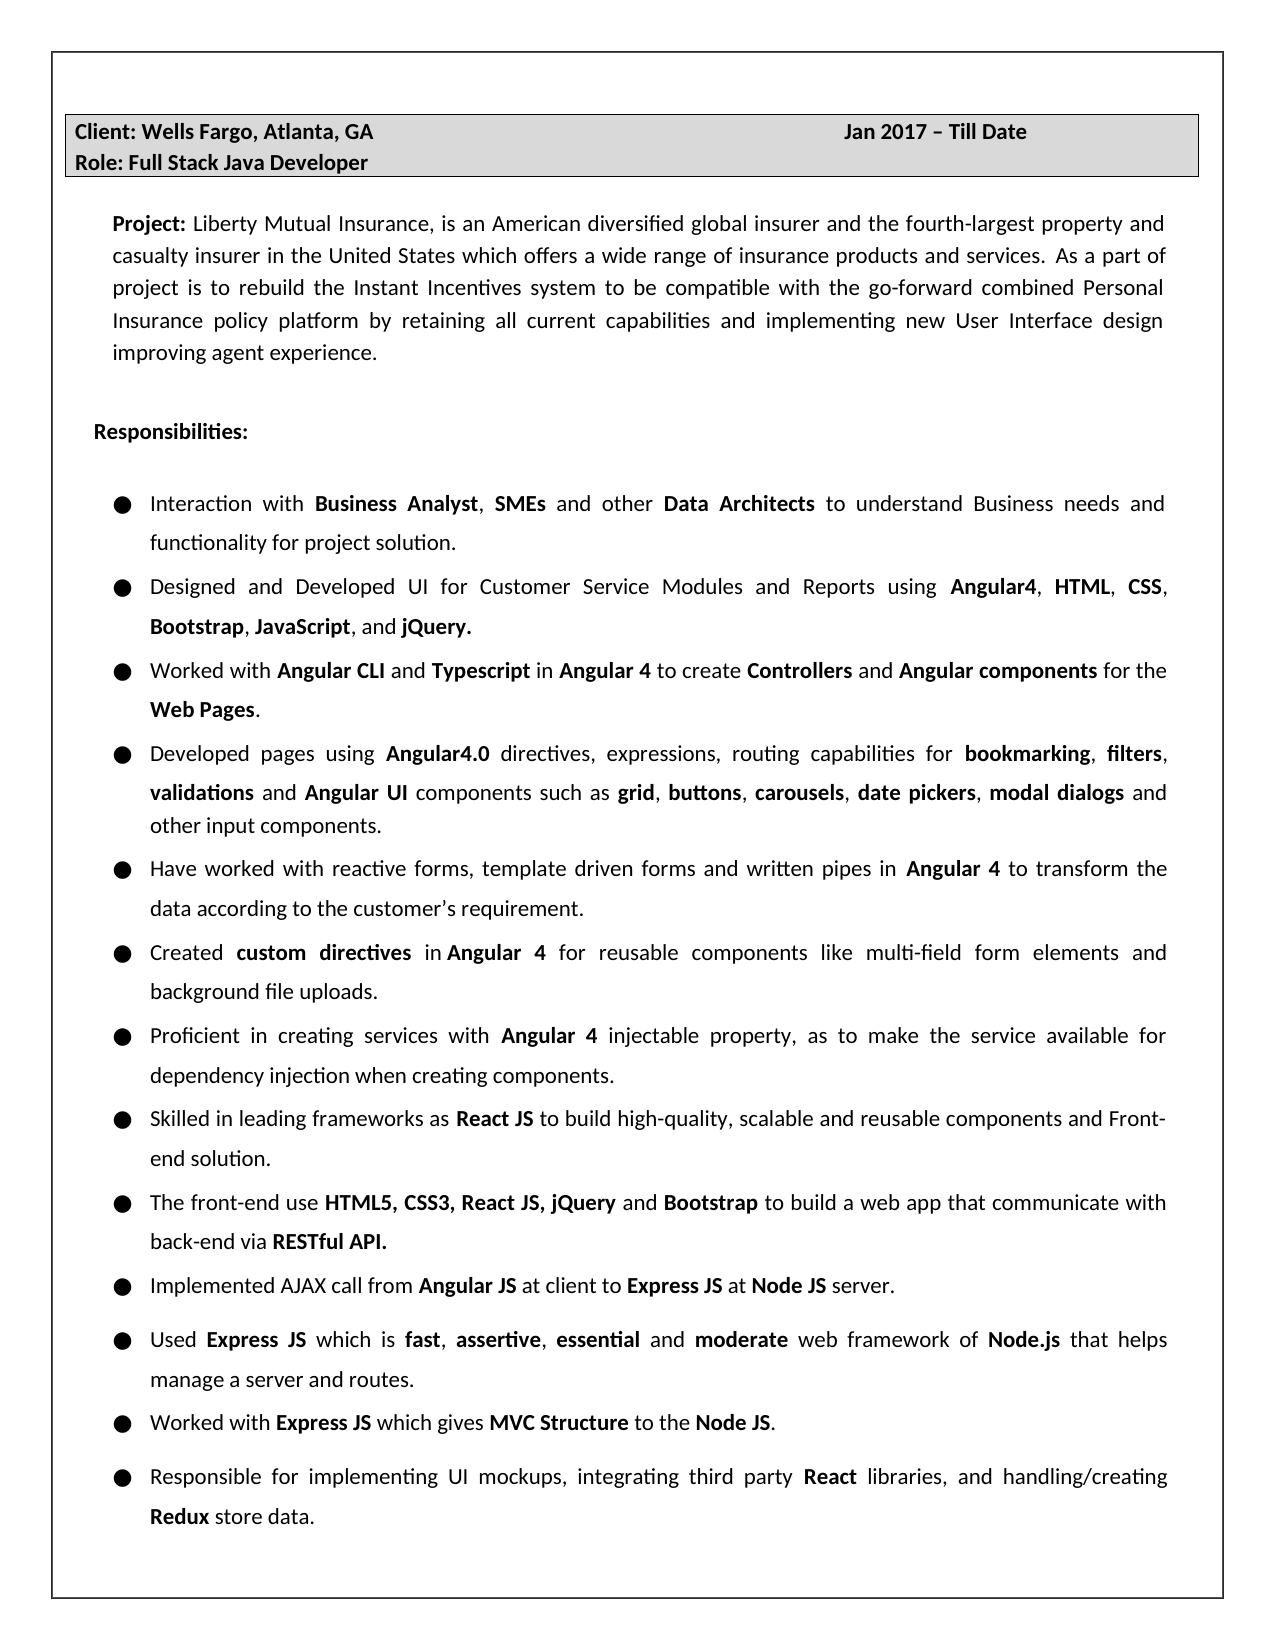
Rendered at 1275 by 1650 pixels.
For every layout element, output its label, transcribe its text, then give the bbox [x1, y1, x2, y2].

list Worked with Express JS which gives MVC Structure to the Node JS. [112, 1397, 1168, 1444]
list Developed pages using Angular4.0 directives, expressions, routing capabilities for bookmarking, filters, validations and Angular UI components such as grid, buttons, carousels, date pickers, modal dialogs and other input components. [112, 727, 1168, 839]
text Role: Full Stack Java Developer [66, 144, 1198, 176]
list Created custom directives in Angular 4 for reusable components like multi-field form elements and background file uploads. [112, 926, 1168, 1005]
list Worked with Angular CLI and Typescript in Angular 4 to create Controllers and Angular components for the Web Pages. [112, 644, 1168, 723]
list Designed and Developed UI for Customer Service Modules and Reports using Angular4, HTML, CSS, Bootstrap, JavaScript, and jQuery. [112, 561, 1168, 640]
list Used Express JS which is fast, assertive, essential and moderate web framework of Node.js that helps manage a server and routes. [112, 1313, 1168, 1393]
list Proficient in creating services with Angular 4 injectable property, as to make the service available for dependency injection when creating components. [112, 1009, 1168, 1089]
text Responsibilities: [93, 417, 1175, 445]
text Client: Wells Fargo, Atlanta, GA Jan 2017 – Till Date [66, 115, 1198, 144]
list The front-end use HTML5, CSS3, React JS, jQuery and Bootstrap to build a web app that communicate with back-end via RESTful API. [112, 1176, 1168, 1255]
text Project: Liberty Mutual Insurance, is an American diversified global insurer and the fourth-largest property and casualty insurer in the United States which offers a wide range of insurance products and services. As a part of project is to rebuild the Instant Incentives system to be compatible with the go-forward combined Personal Insurance policy platform by retaining all current capabilities and implementing new User Interface design improving agent experience. [112, 209, 1166, 366]
list Interaction with Business Analyst, SMEs and other Data Architects to understand Business needs and functionality for project solution. [112, 477, 1166, 557]
list Skilled in leading frameworks as React JS to build high-quality, scalable and reusable components and Front-end solution. [112, 1093, 1168, 1172]
list Responsible for implementing UI mockups, integrating third party React libraries, and handling/creating Redux store data. [112, 1451, 1168, 1530]
list Have worked with reactive forms, template driven forms and written pipes in Angular 4 to transform the data according to the customer’s requirement. [112, 843, 1168, 922]
list Implemented AJAX call from Angular JS at client to Express JS at Node JS server. [112, 1259, 1168, 1307]
